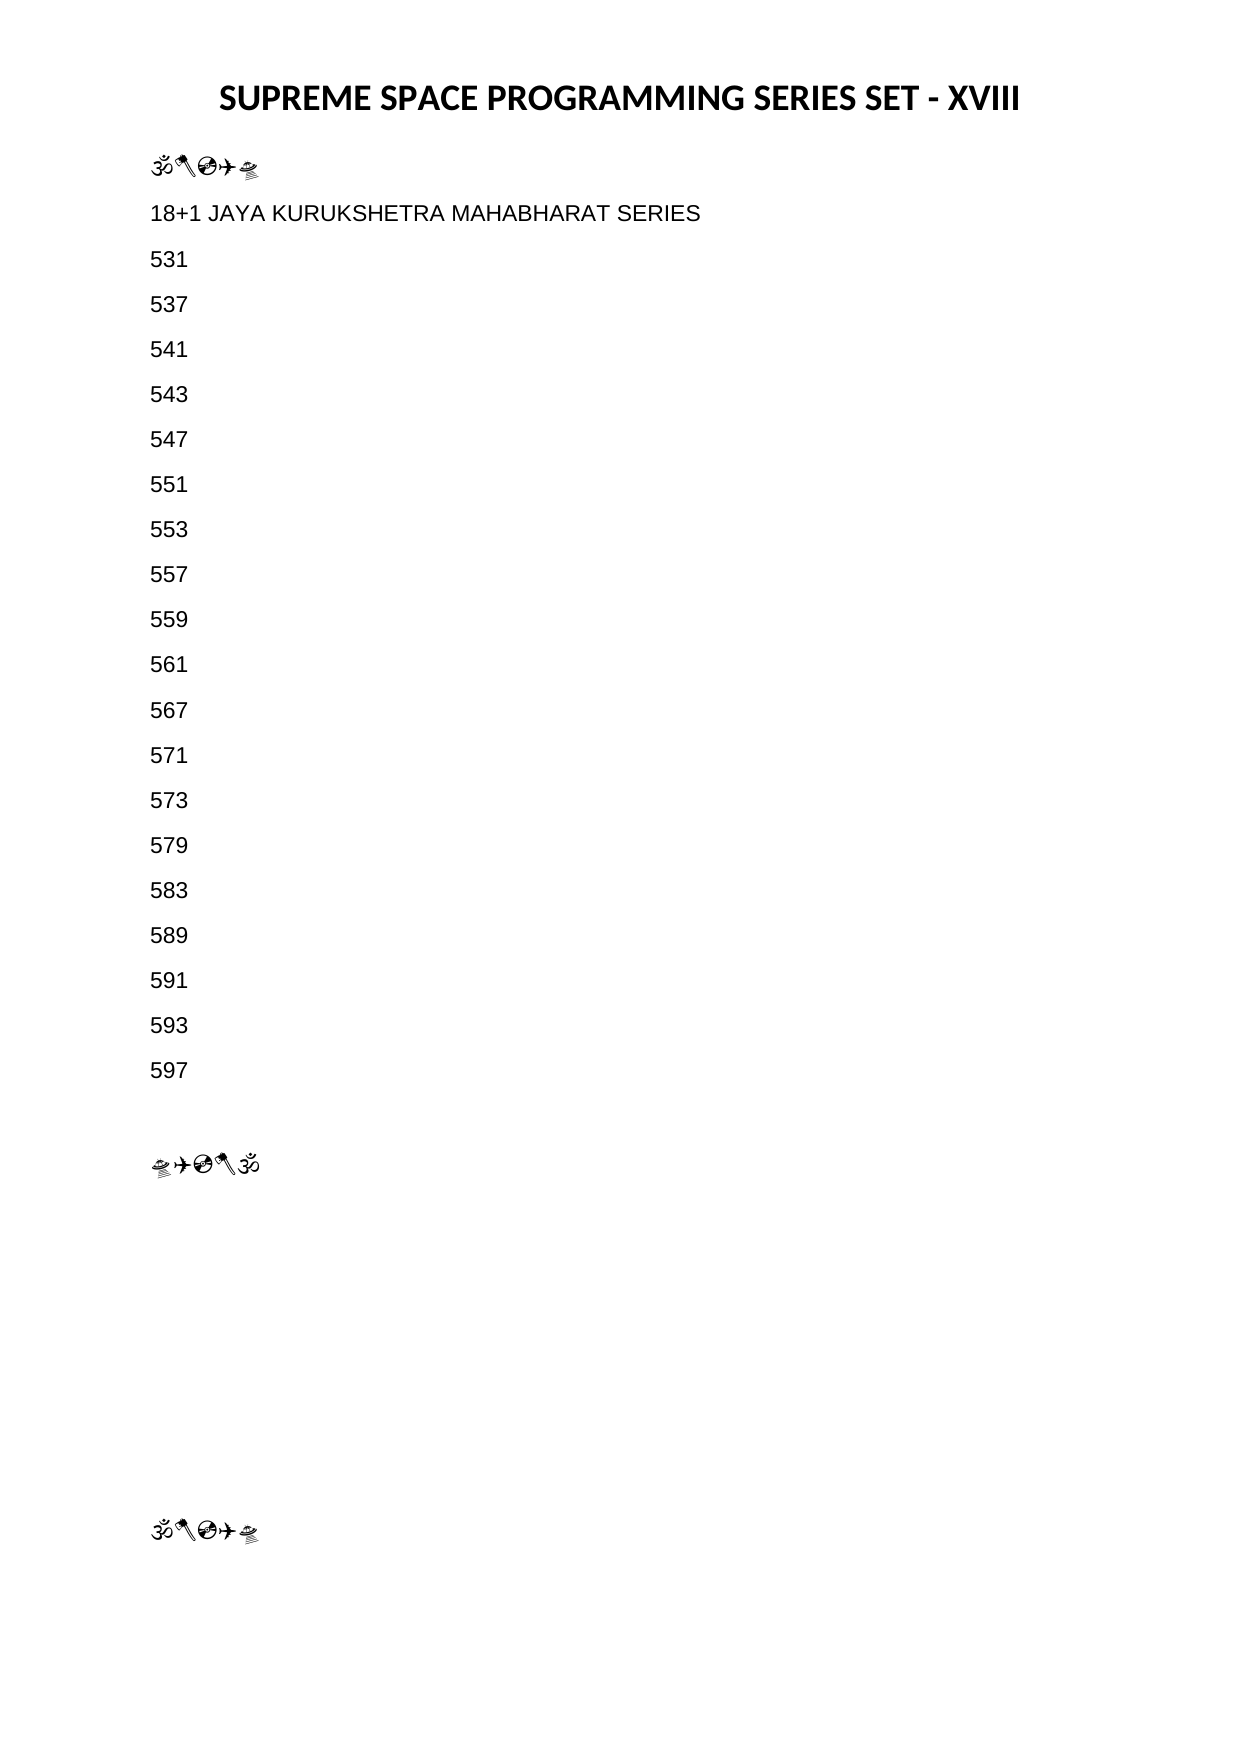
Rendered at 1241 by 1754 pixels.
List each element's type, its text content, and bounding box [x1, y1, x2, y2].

text 541 [150, 336, 1090, 362]
text 567 [150, 697, 1090, 723]
text 551 [150, 471, 1090, 497]
text 593 [150, 1012, 1090, 1039]
text 18+1 JAYA KURUKSHETRA MAHABHARAT SERIES [150, 200, 1090, 227]
text 553 [150, 516, 1090, 542]
text 559 [150, 606, 1090, 633]
text 531 [150, 246, 1090, 272]
text 547 [150, 426, 1090, 452]
text 🕺🍥🥏🪩🚀🛸✈️💿🦁🤴👑👑👑👑👑🏹🪈💝🏇🪓🕉️ [150, 1148, 1090, 1179]
text 597 [150, 1057, 1090, 1084]
text 🕉️🏇🪓🪈🏹👑👑👑👑👑🤴🦁💿✈️🛸🚀🪩🥏🍥🕺 [150, 1514, 1090, 1545]
text 589 [150, 922, 1090, 948]
text 573 [150, 787, 1090, 813]
text 583 [150, 877, 1090, 903]
text 579 [150, 832, 1090, 858]
text 557 [150, 561, 1090, 588]
text 537 [150, 291, 1090, 317]
text 571 [150, 742, 1090, 768]
text 🕉️🏇🪓🪈🏹👑👑👑👑👑🤴🦁💿✈️🛸🚀🪩🥏🍥🕺 [150, 150, 1090, 181]
text 543 [150, 381, 1090, 407]
text 591 [150, 967, 1090, 993]
text 561 [150, 651, 1090, 678]
